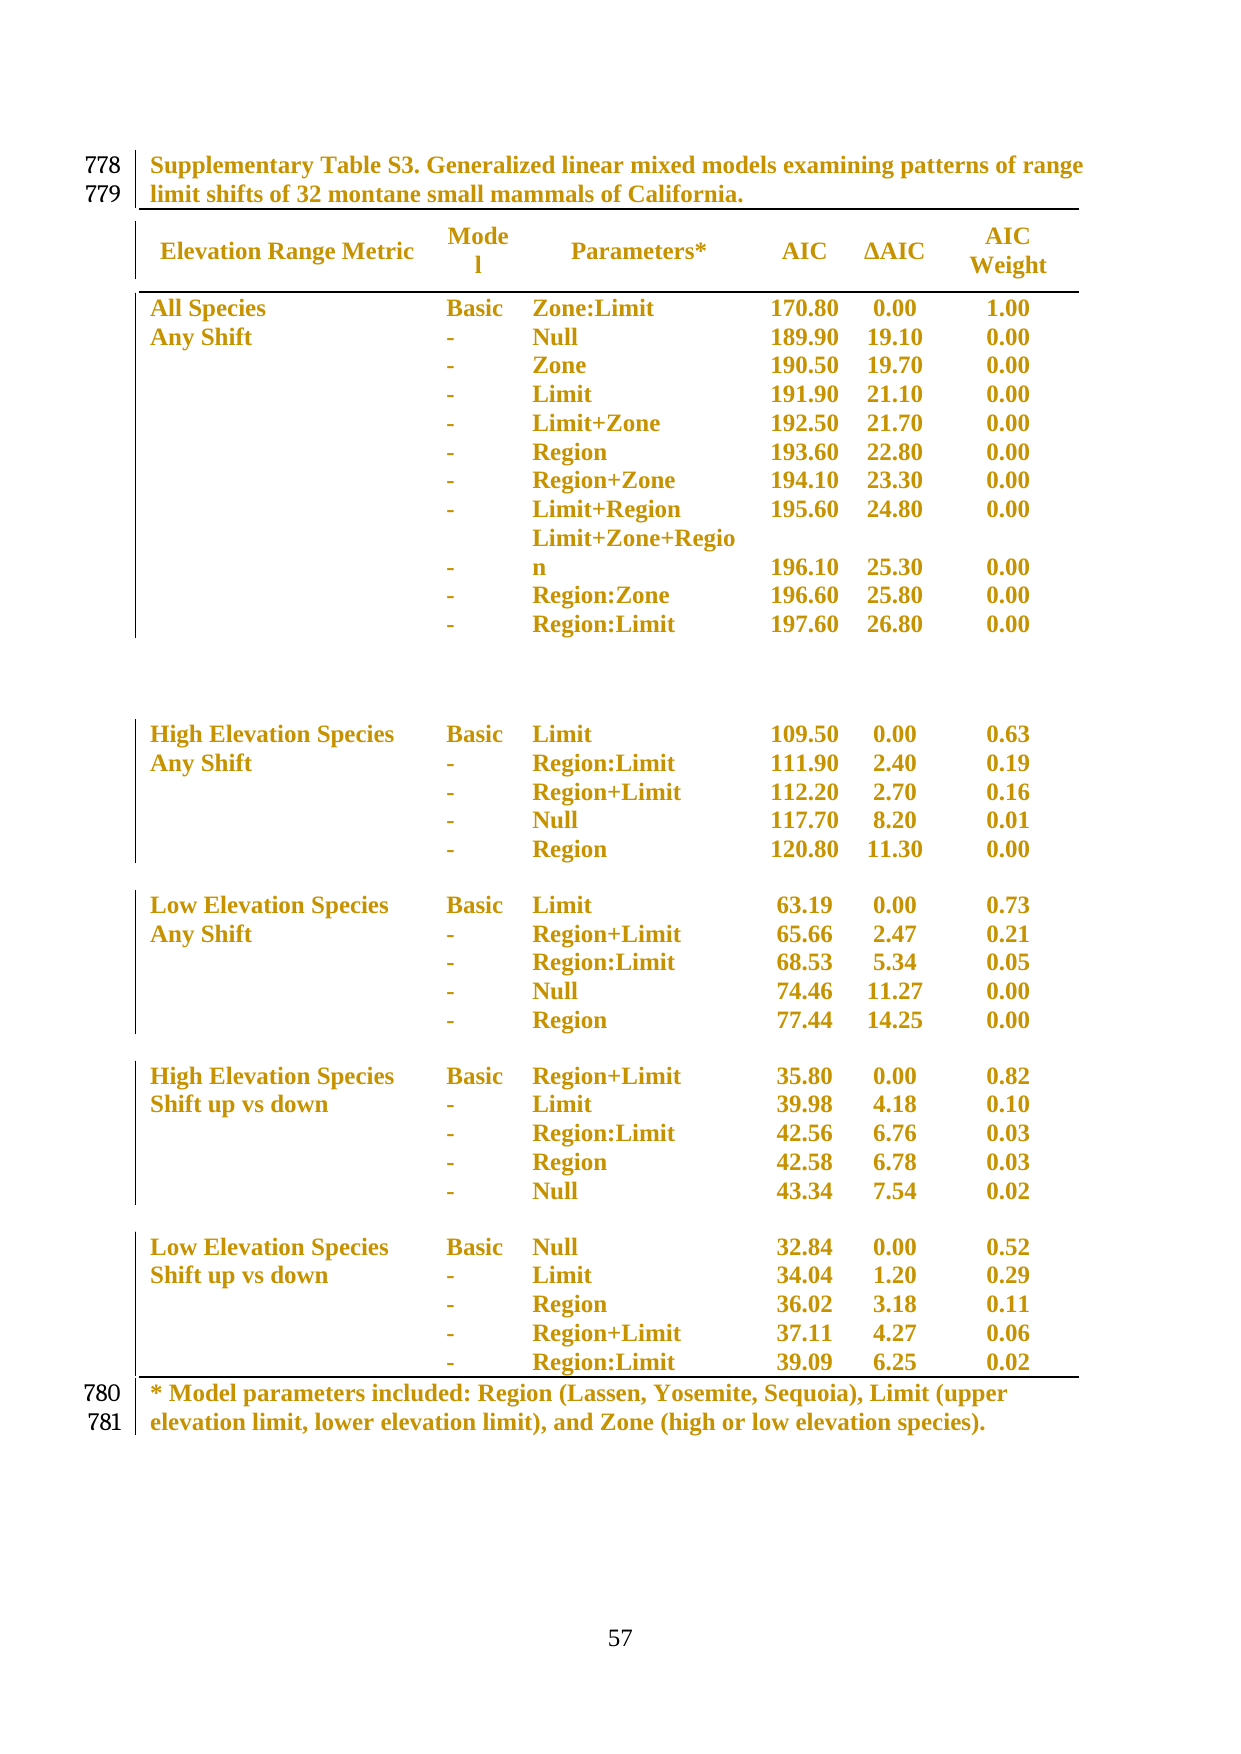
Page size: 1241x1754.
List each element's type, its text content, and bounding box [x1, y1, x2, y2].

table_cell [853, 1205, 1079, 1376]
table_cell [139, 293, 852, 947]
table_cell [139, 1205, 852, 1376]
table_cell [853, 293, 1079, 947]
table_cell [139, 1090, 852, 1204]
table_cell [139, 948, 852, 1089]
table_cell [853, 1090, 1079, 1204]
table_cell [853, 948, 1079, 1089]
text * Model parameters included: Region (Lassen, Yosemite, Sequoia), Limit (upper elevation limit, lower elevation limit), and Zone (high or low elevation species). [150, 1378, 1090, 1435]
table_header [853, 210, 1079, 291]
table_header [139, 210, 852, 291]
text Supplementary Table S3. Generalized linear mixed models examining patterns of range limit shifts of 32 montane small mammals of California. [150, 150, 1090, 207]
